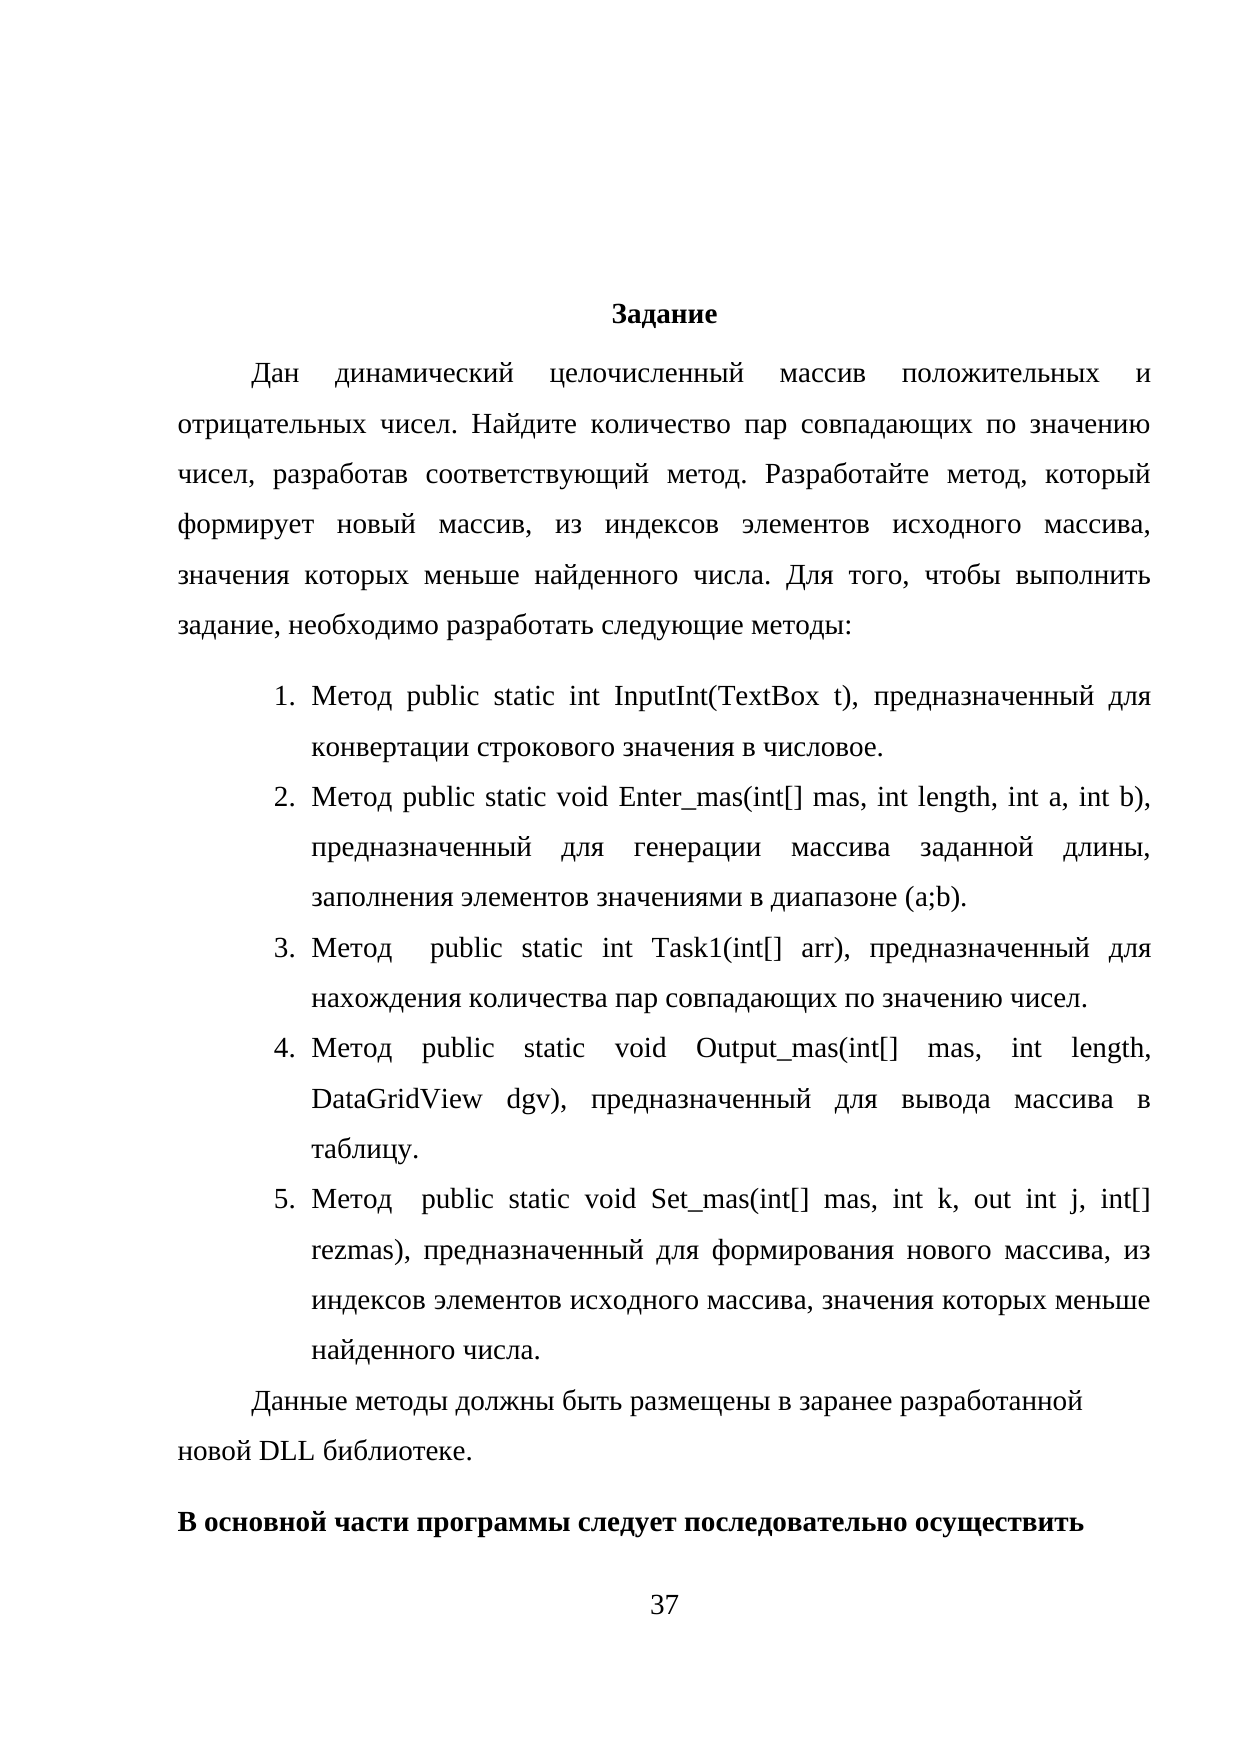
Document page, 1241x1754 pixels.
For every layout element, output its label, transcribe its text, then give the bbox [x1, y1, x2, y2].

list Метод public static void Set_mas(int[] mas, int k, out int j, int[] rezmas), предназначенный для формирования нового массива, из индексов элементов исходного массива, значения которых меньше найденного числа. [274, 1181, 1152, 1366]
text В основной части программы следует последовательно осуществить [177, 1504, 1152, 1538]
list Метод public static void Enter_mas(int[] mas, int length, int a, int b), предназначенный для генерации массива заданной длины, заполнения элементов значениями в диапазоне (a;b). [274, 779, 1152, 913]
text Дан динамический целочисленный массив положительных и отрицательных чисел. Найдите количество пар совпадающих по значению чисел, разработав соответствующий метод. Разработайте метод, который формирует новый массив, из индексов элементов исходного массива, значения которых меньше найденного числа. Для того, чтобы выполнить задание, необходимо разработать следующие методы: [177, 356, 1152, 641]
text Данные методы должны быть размещены в заранее разработанной новой DLL библиотеке. [177, 1383, 1152, 1467]
text Задание [177, 296, 1152, 330]
list Метод public static void Output_mas(int[] mas, int length, DataGridView dgv), предназначенный для вывода массива в таблицу. [274, 1031, 1152, 1165]
list Метод public static int InputInt(TextBox t), предназначенный для конвертации строкового значения в числовое. [274, 678, 1152, 762]
list Метод public static int Task1(int[] arr), предназначенный для нахождения количества пар совпадающих по значению чисел. [274, 930, 1152, 1014]
